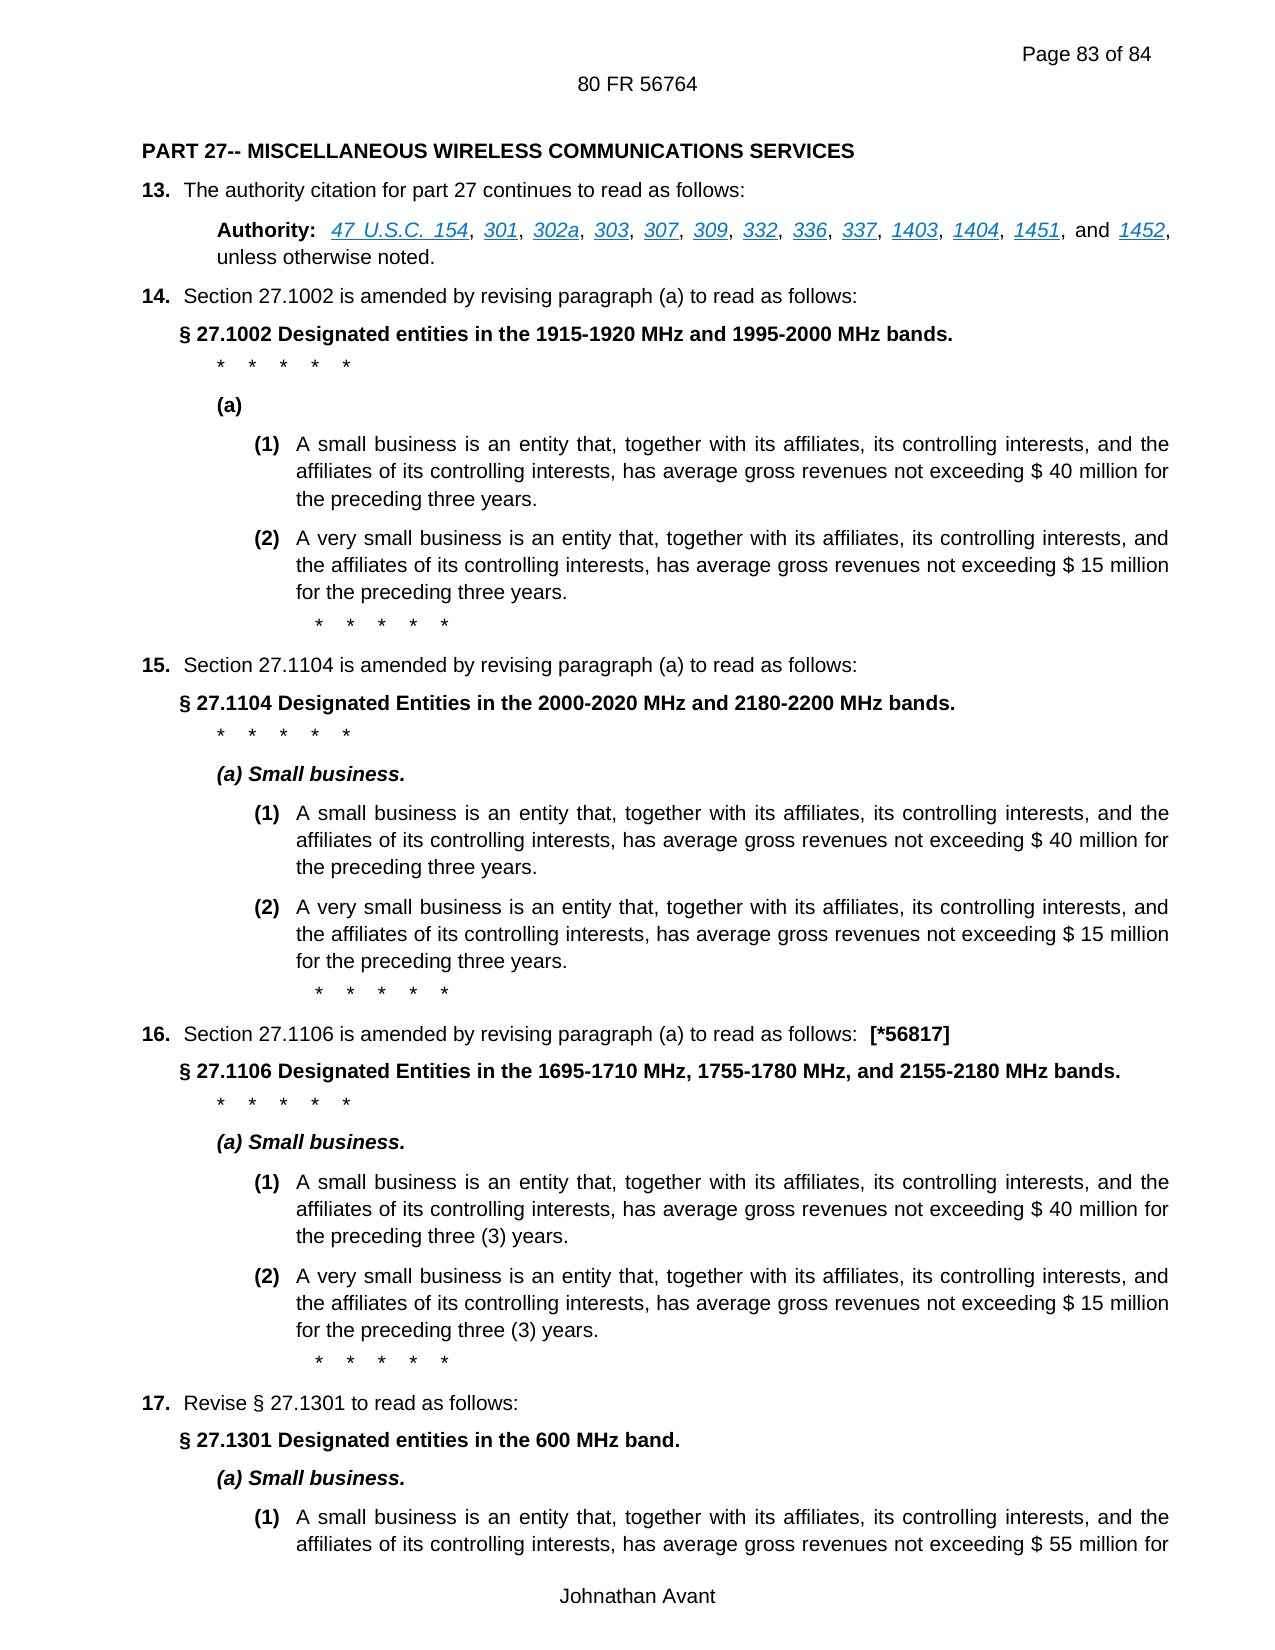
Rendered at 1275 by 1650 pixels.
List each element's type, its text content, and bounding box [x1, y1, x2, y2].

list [254, 1502, 1171, 1556]
list Section 27.1002 is amended by revising paragraph (a) to read as follows: [142, 281, 1171, 308]
text * * * * * [217, 1089, 1171, 1117]
text Authority: 47 U.S.C. 154, 301, 302a, 303, 307, 309, 332, 336, 337, 1403, 1404, 1451, and 1452, unless otherwise noted. [217, 214, 1171, 269]
list in the 2000-2020 MHz and 2180-2200 MHz bands. [179, 689, 1171, 714]
list A very small business is an entity that, together with its affiliates, its controlling interests, and the affiliates of its controlling interests, has average gross revenues not exceeding $ 15 million for the preceding three years. [254, 523, 1171, 604]
list A very small business is an entity that, together with its affiliates, its controlling interests, and the affiliates of its controlling interests, has average gross revenues not exceeding $ 15 million for the preceding three years. [254, 892, 1171, 973]
list A small business is an entity that, together with its affiliates, its controlling interests, and the affiliates of its controlling interests, has average gross revenues not exceeding $ 40 million for the preceding three years. [254, 429, 1171, 510]
list Section 27.1106 is amended by revising paragraph (a) to read as follows: [*56817] [142, 1019, 1171, 1046]
list A small business is an entity that, together with its affiliates, its controlling interests, and the affiliates of its controlling interests, has average gross revenues not exceeding $ 40 million for the preceding three (3) years. [254, 1167, 1171, 1248]
list in the 1695-1710 MHz, 1755-1780 MHz, and 2155-2180 MHz bands. [179, 1058, 1171, 1083]
list in the 600 MHz band. [179, 1427, 1171, 1452]
list SS COMMUNICATIONS SERVICES [142, 137, 1171, 162]
list Section 27.1104 is amended by revising paragraph (a) to read as follows: [142, 650, 1171, 677]
list The authority citation for part 27 continues to read as follows: [142, 175, 1171, 202]
text * * * * * [217, 721, 1171, 748]
list Revise § 27.1301 to read as follows: [142, 1387, 1171, 1414]
list in the 1915-1920 MHz and 1995-2000 MHz bands. [179, 321, 1171, 346]
text * * * * * [292, 610, 1171, 637]
text * * * * * [292, 1348, 1171, 1375]
list A small business is an entity that, together with its affiliates, its controlling interests, and the affiliates of its controlling interests, has average gross revenues not exceeding $ 40 million for the preceding three years. [254, 798, 1171, 879]
text * * * * * [217, 352, 1171, 379]
text * * * * * [292, 979, 1171, 1006]
list A very small business is an entity that, together with its affiliates, its controlling interests, and the affiliates of its controlling interests, has average gross revenues not exceeding $ 15 million for the preceding three (3) years. [254, 1260, 1171, 1342]
